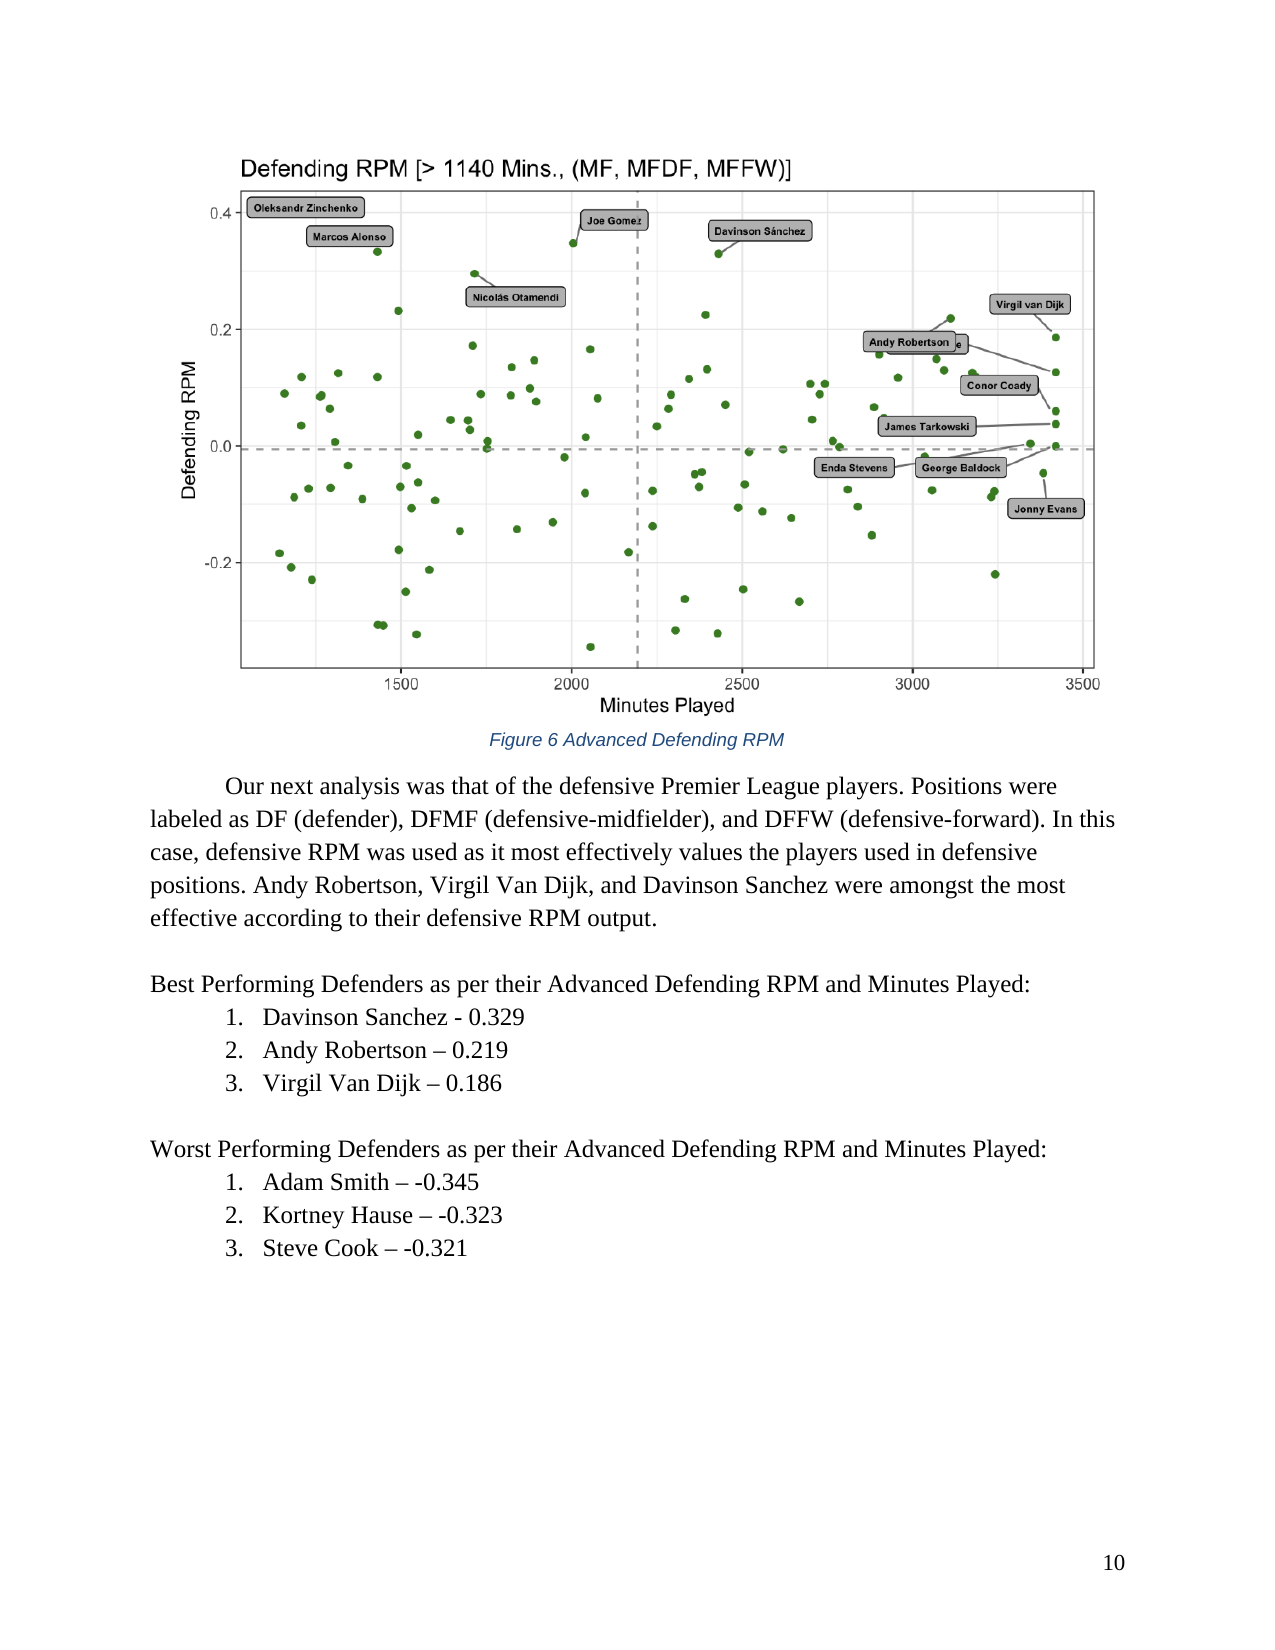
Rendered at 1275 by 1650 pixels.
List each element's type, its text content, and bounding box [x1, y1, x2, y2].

list Steve Cook – -0.321 [225, 1233, 1125, 1262]
text Our next analysis was that of the defensive Premier League players. Positions were labeled as DF (defender), DFMF (defensive-midfielder), and DFFW (defensive-forward). In this case, defensive RPM was used as it most effectively values the players used in defensive positions. Andy Robertson, Virgil Van Dijk, and Davinson Sanchez were amongst the most effective according to their defensive RPM output. [150, 771, 1125, 932]
picture [171, 150, 1104, 725]
list Davinson Sanchez - 0.329 [225, 1002, 1125, 1031]
list Kortney Hause – -0.323 [225, 1200, 1125, 1229]
list Adam Smith – -0.345 [225, 1167, 1125, 1196]
list Andy Robertson – 0.219 [225, 1035, 1125, 1064]
text Best Performing Defenders as per their Advanced Defending RPM and Minutes Played: [150, 969, 1125, 998]
list Virgil Van Dijk – 0.186 [225, 1068, 1125, 1097]
text Worst Performing Defenders as per their Advanced Defending RPM and Minutes Played: [150, 1134, 1125, 1163]
